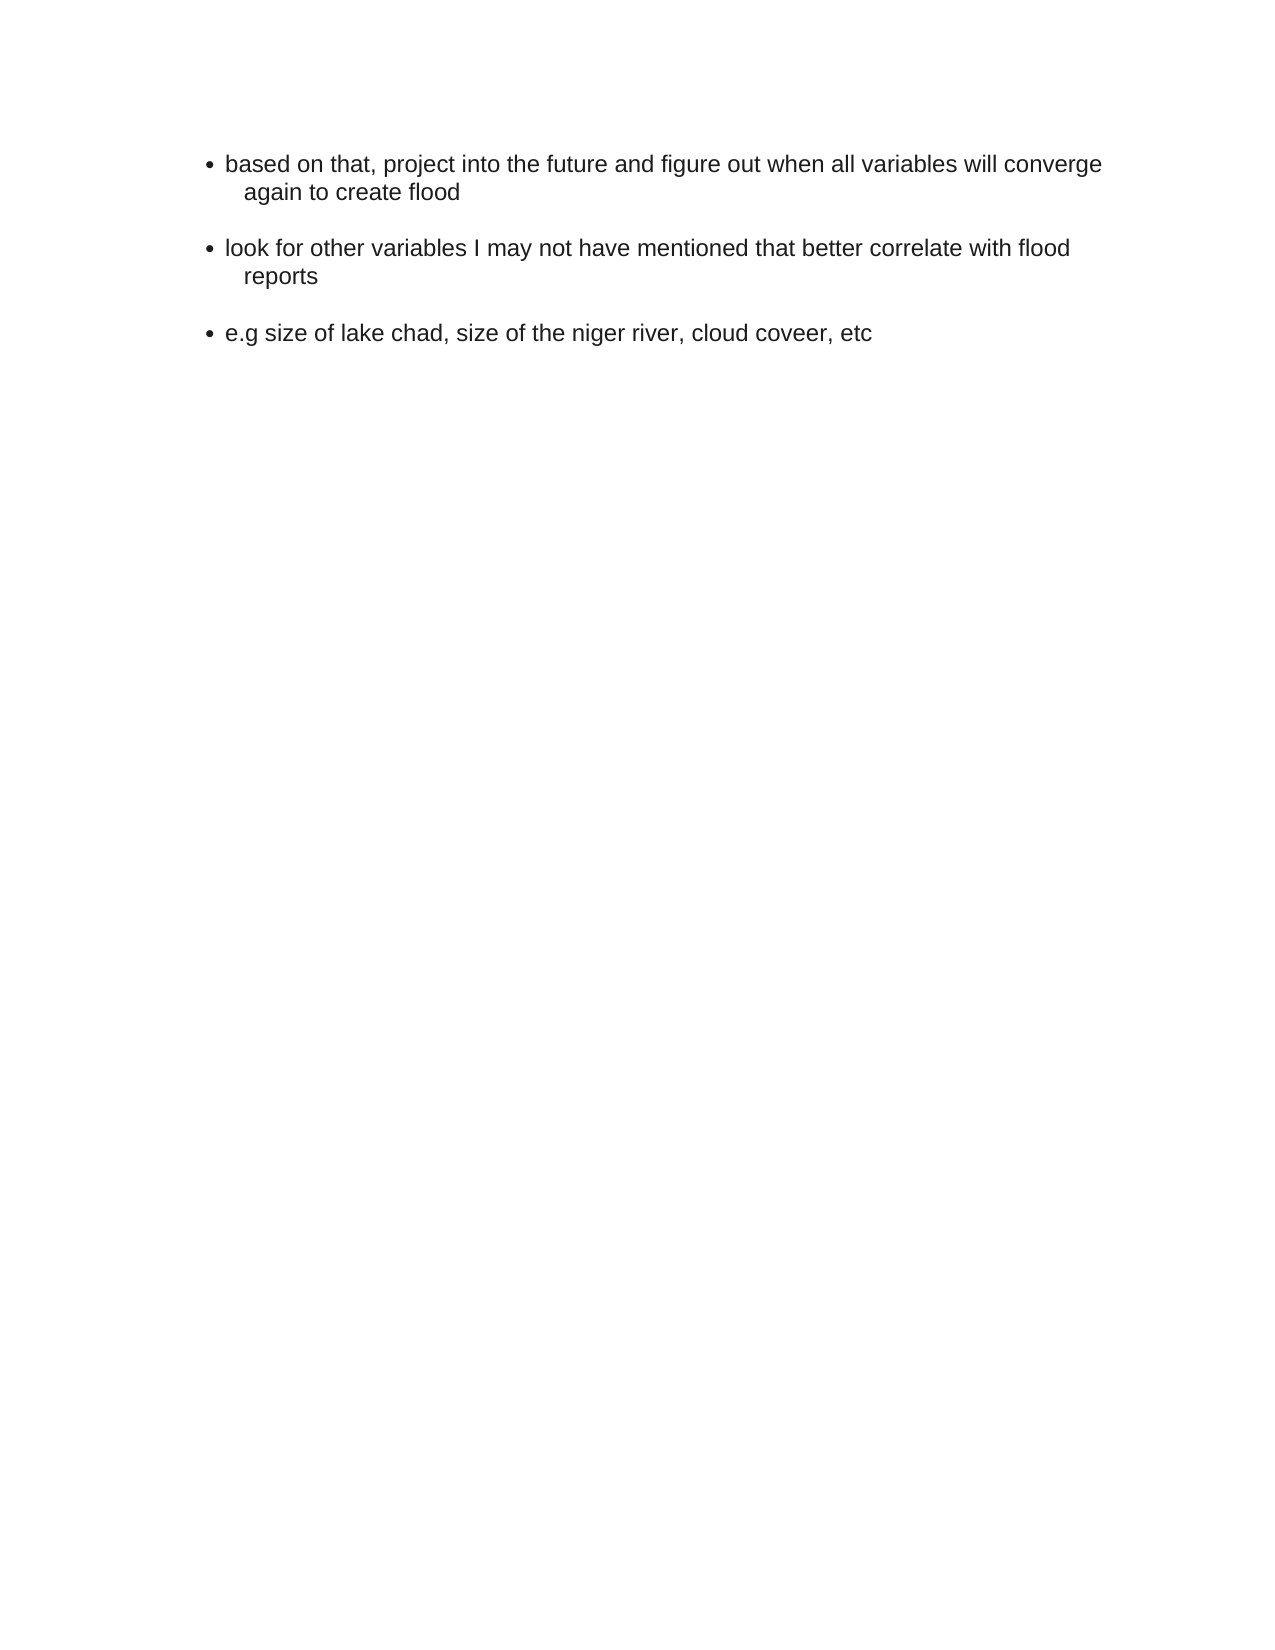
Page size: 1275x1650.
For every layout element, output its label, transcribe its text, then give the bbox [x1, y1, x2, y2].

list e.g size of lake chad, size of the niger river, cloud coveer, etc [206, 319, 1125, 346]
list look for other variables I may not have mentioned that better correlate with flood reports [206, 234, 1125, 289]
list based on that, project into the future and figure out when all variables will converge again to create flood [206, 150, 1125, 205]
